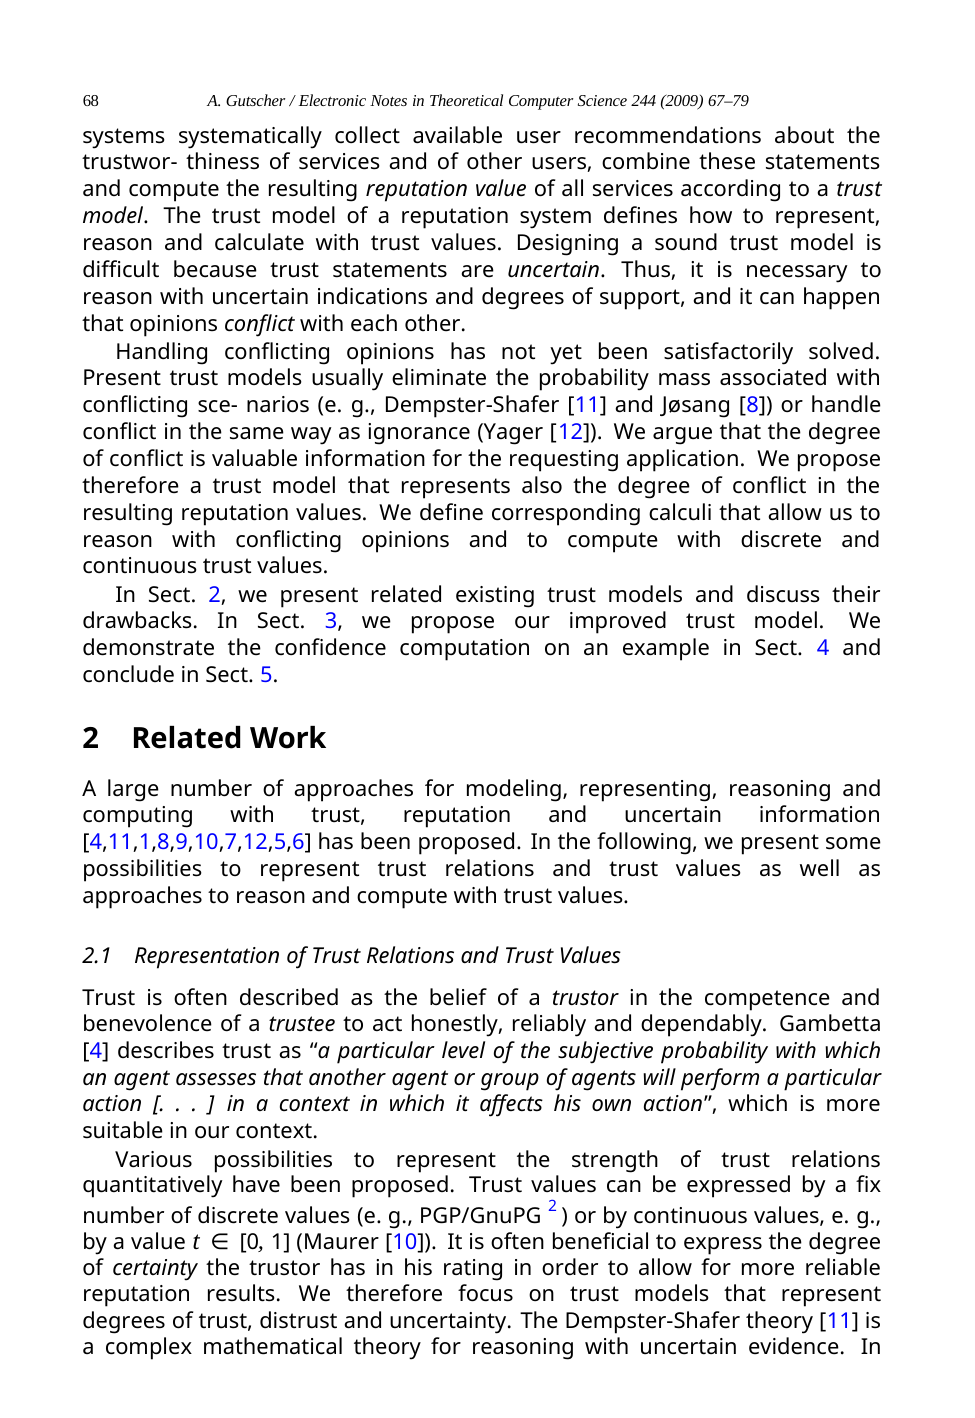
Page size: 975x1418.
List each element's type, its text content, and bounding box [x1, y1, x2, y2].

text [82, 1147, 881, 1361]
text systems systematically collect available user recommendations about the trustwor- thiness of services and of other users, combine these statements and compute the resulting reputation value of all services according to a trust model. The trust model of a reputation system defines how to represent, reason and calculate with trust values. Designing a sound trust model is difficult because trust statements are uncertain. Thus, it is necessary to reason with uncertain indications and degrees of support, and it can happen that opinions conflict with each other. [82, 122, 881, 337]
text Trust is often described as the belief of a trustor in the competence and benevolence of a trustee to act honestly, reliably and dependably. Gambetta [4] describes trust as “a particular level of the subjective probability with which an agent assesses that another agent or group of agents will perform a particular action [. . . ] in a context in which it affects his own action”, which is more suitable in our context. [82, 984, 881, 1145]
text A large number of approaches for modeling, representing, reasoning and computing with trust, reputation and uncertain information [4,11,1,8,9,10,7,12,5,6] has been proposed. In the following, we present some possibilities to represent trust relations and trust values as well as approaches to reason and compute with trust values. [82, 776, 881, 910]
subtitle Related Work [82, 717, 919, 757]
text In Sect. 2, we present related existing trust models and discuss their drawbacks. In Sect. 3, we propose our improved trust model. We demonstrate the confidence computation on an example in Sect. 4 and conclude in Sect. 5. [82, 581, 881, 689]
list Representation of Trust Relations and Trust Values [82, 940, 919, 970]
text Handling conflicting opinions has not yet been satisfactorily solved. Present trust models usually eliminate the probability mass associated with conflicting sce- narios (e. g., Dempster-Shafer [11] and Jøsang [8]) or handle conflict in the same way as ignorance (Yager [12]). We argue that the degree of conflict is valuable information for the requesting application. We propose therefore a trust model that represents also the degree of conflict in the resulting reputation values. We define corresponding calculi that allow us to reason with conflicting opinions and to compute with discrete and continuous trust values. [82, 338, 881, 580]
